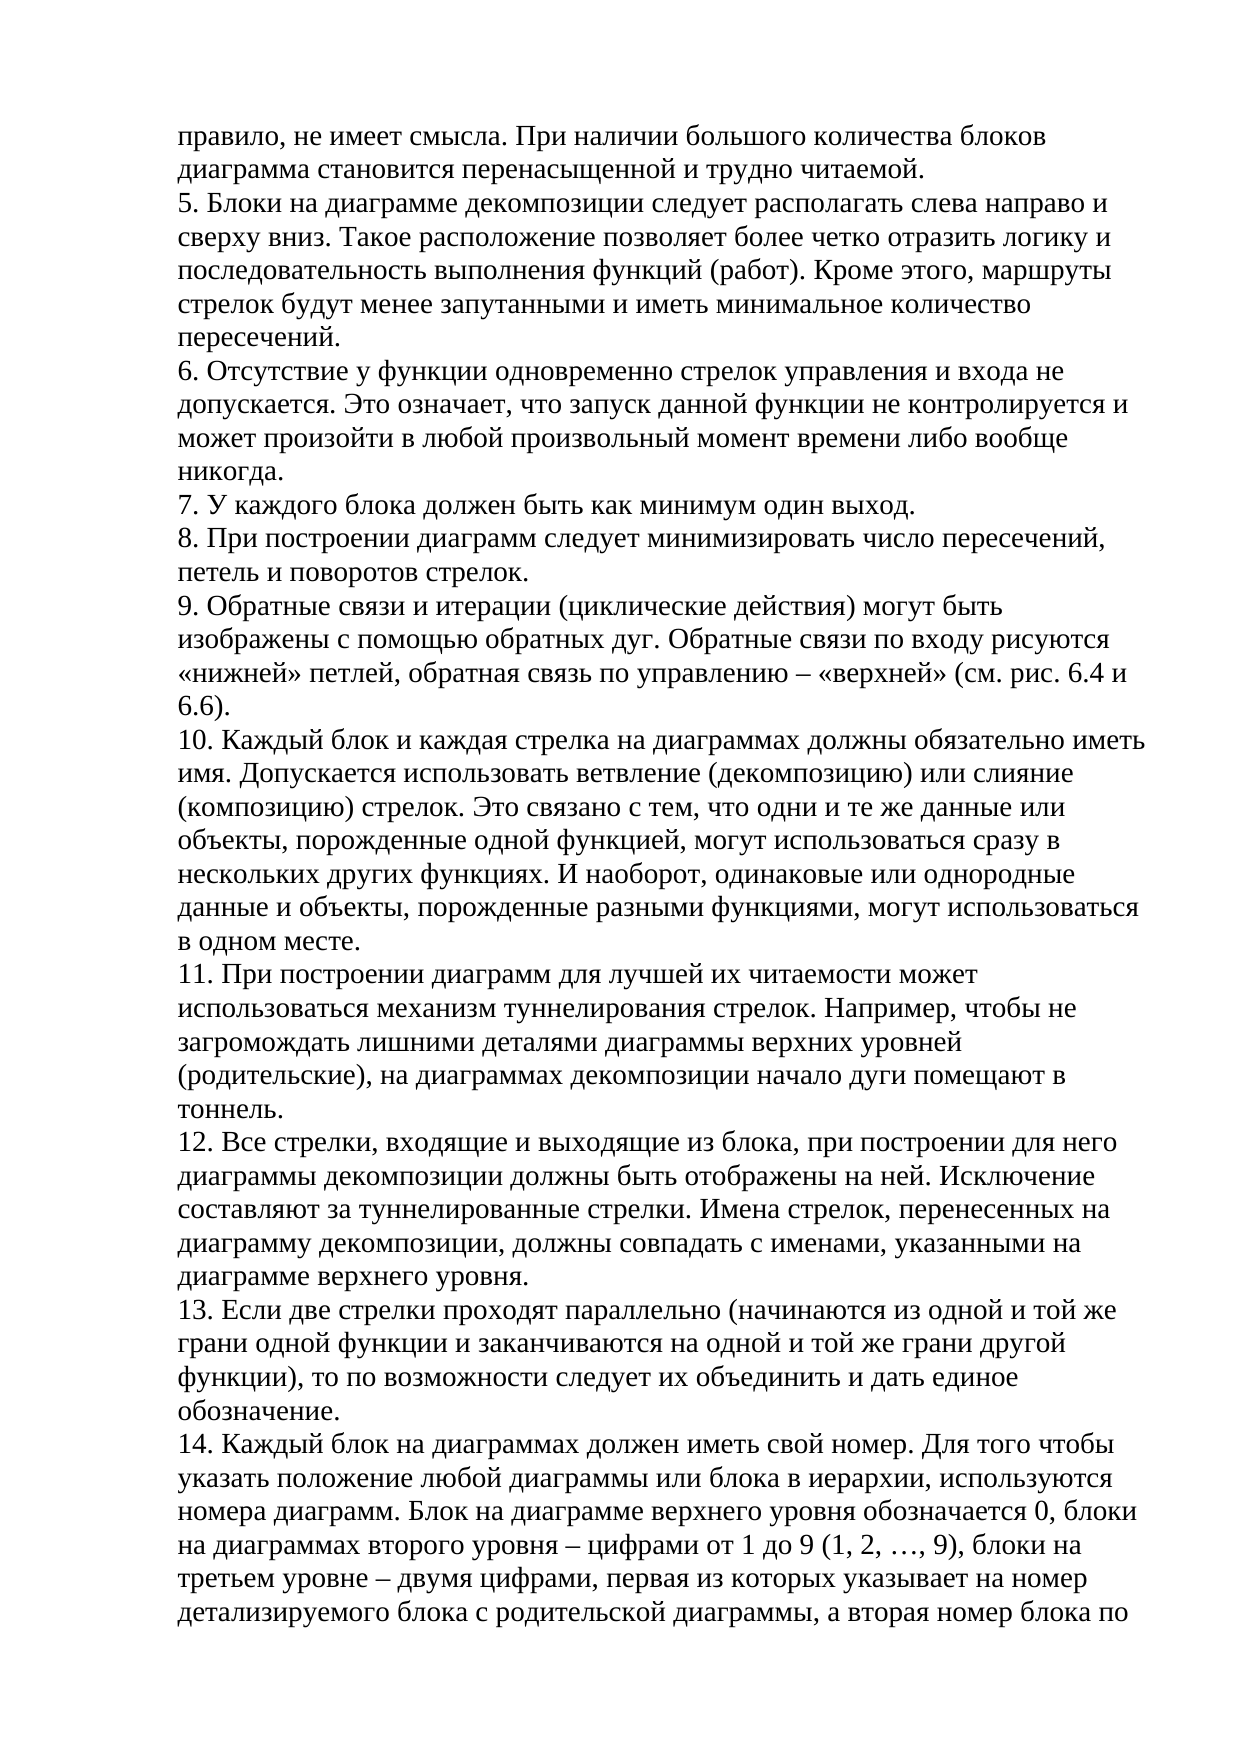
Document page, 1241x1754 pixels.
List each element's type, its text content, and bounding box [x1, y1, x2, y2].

text 8. При построении диаграмм следует минимизировать число пересечений, петель и поворотов стрелок. [177, 521, 1152, 588]
text 5. Блоки на диаграмме декомпозиции следует располагать слева направо и сверху вниз. Такое расположение позволяет более четко отразить логику и последовательность выполнения функций (работ). Кроме этого, маршруты стрелок будут менее запутанными и иметь минимальное количество пересечений. [177, 185, 1152, 353]
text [177, 118, 1152, 185]
text 12. Все стрелки, входящие и выходящие из блока, при построении для него диаграммы декомпозиции должны быть отображены на ней. Исключение составляют за туннелированные стрелки. Имена стрелок, перенесенных на диаграмму декомпозиции, должны совпадать с именами, указанными на диаграмме верхнего уровня. [177, 1124, 1152, 1292]
text 10. Каждый блок и каждая стрелка на диаграммах должны обязательно иметь имя. Допускается использовать ветвление (декомпозицию) или слияние (композицию) стрелок. Это связано с тем, что одни и те же данные или объекты, порожденные одной функцией, могут использоваться сразу в нескольких других функциях. И наоборот, одинаковые или однородные данные и объекты, порожденные разными функциями, могут использоваться в одном месте. [177, 722, 1152, 957]
text 13. Если две стрелки проходят параллельно (начинаются из одной и той же грани одной функции и заканчиваются на одной и той же грани другой функции), то по возможности следует их объединить и дать единое обозначение. [177, 1292, 1152, 1426]
text 7. У каждого блока должен быть как минимум один выход. [177, 487, 1152, 521]
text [177, 1426, 1152, 1627]
text 9. Обратные связи и итерации (циклические действия) могут быть изображены с помощью обратных дуг. Обратные связи по входу рисуются «нижней» петлей, обратная связь по управлению – «верхней» (см. рис. 6.4 и 6.6). [177, 588, 1152, 722]
text 11. При построении диаграмм для лучшей их читаемости может использоваться механизм туннелирования стрелок. Например, чтобы не загромождать лишними деталями диаграммы верхних уровней (родительские), на диаграммах декомпозиции начало дуги помещают в тоннель. [177, 957, 1152, 1124]
text 6. Отсутствие у функции одновременно стрелок управления и входа не допускается. Это означает, что запуск данной функции не контролируется и может произойти в любой произвольный момент времени либо вообще никогда. [177, 353, 1152, 487]
